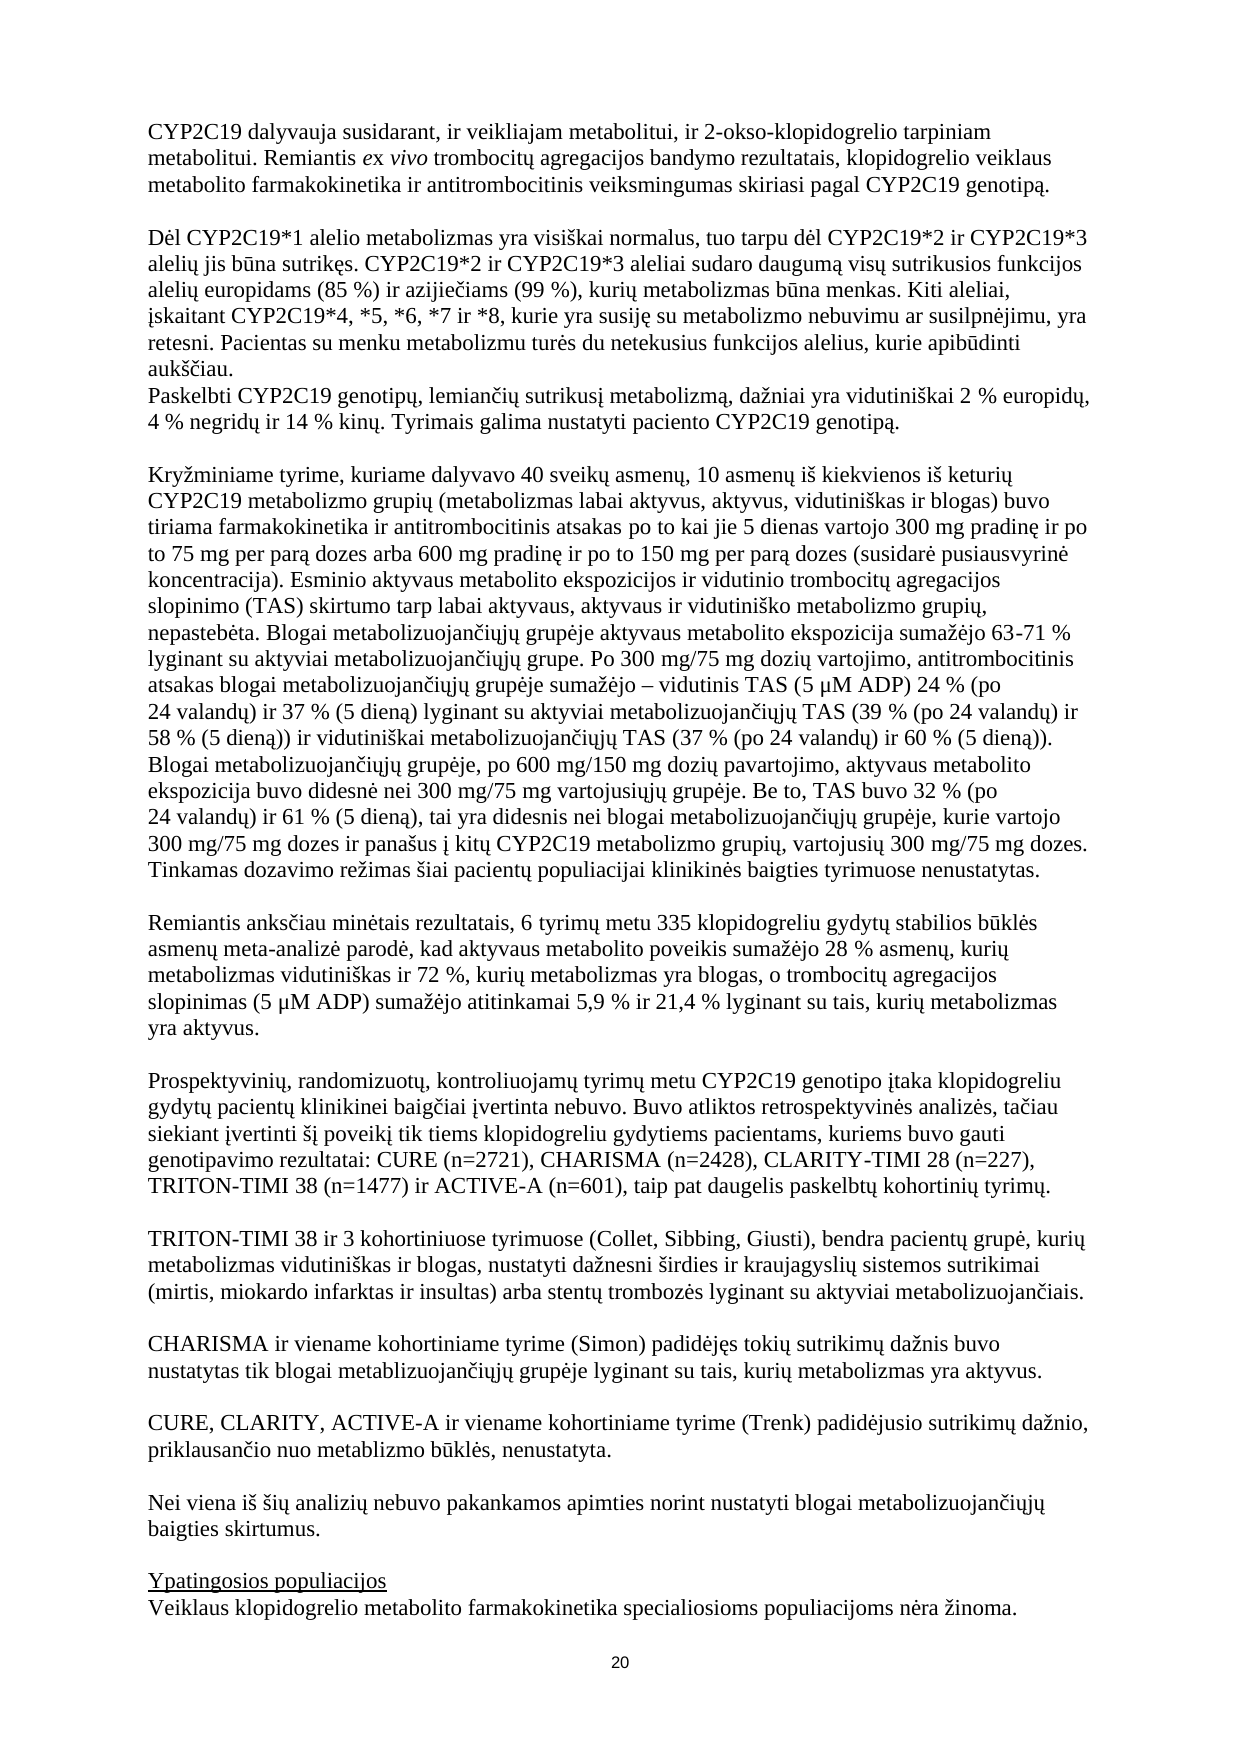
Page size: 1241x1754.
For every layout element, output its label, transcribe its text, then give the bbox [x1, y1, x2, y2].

subtitle Remiantis anksčiau minėtais rezultatais, 6 tyrimų metu 335 klopidogreliu gydytų stabilios būklės asmenų meta-analizė parodė, kad aktyvaus metabolito poveikis sumažėjo 28 % asmenų, kurių metabolizmas vidutiniškas ir 72 %, kurių metabolizmas yra blogas, o trombocitų agregacijos slopinimas (5 μM ADP) sumažėjo atitinkamai 5,9 % ir 21,4 % lyginant su tais, kurių metabolizmas yra aktyvus. [148, 909, 1092, 1041]
text Ypatingosios populiacijos [148, 1568, 1092, 1594]
subtitle Kryžminiame tyrime, kuriame dalyvavo 40 sveikų asmenų, 10 asmenų iš kiekvienos iš keturių CYP2C19 metabolizmo grupių (metabolizmas labai aktyvus, aktyvus, vidutiniškas ir blogas) buvo tiriama farmakokinetika ir antitrombocitinis atsakas po to kai jie 5 dienas vartojo 300 mg pradinę ir po to 75 mg per parą dozes arba 600 mg pradinę ir po to 150 mg per parą dozes (susidarė pusiausvyrinė koncentracija). Esminio aktyvaus metabolito ekspozicijos ir vidutinio trombocitų agregacijos slopinimo (TAS) skirtumo tarp labai aktyvaus, aktyvaus ir vidutiniško metabolizmo grupių, nepastebėta. Blogai metabolizuojančiųjų grupėje aktyvaus metabolito ekspozicija sumažėjo 63-71 % lyginant su aktyviai metabolizuojančiųjų grupe. Po 300 mg/75 mg dozių vartojimo, antitrombocitinis atsakas blogai metabolizuojančiųjų grupėje sumažėjo – vidutinis TAS (5 μM ADP) 24 % (po 24 valandų) ir 37 % (5 dieną) lyginant su aktyviai metabolizuojančiųjų TAS (39 % (po 24 valandų) ir 58 % (5 dieną)) ir vidutiniškai metabolizuojančiųjų TAS (37 % (po 24 valandų) ir 60 % (5 dieną)). Blogai metabolizuojančiųjų grupėje, po 600 mg/150 mg dozių pavartojimo, aktyvaus metabolito ekspozicija buvo didesnė nei 300 mg/75 mg vartojusiųjų grupėje. Be to, TAS buvo 32 % (po 24 valandų) ir 61 % (5 dieną), tai yra didesnis nei blogai metabolizuojančiųjų grupėje, kurie vartojo 300 mg/75 mg dozes ir panašus į kitų CYP2C19 metabolizmo grupių, vartojusių 300 mg/75 mg dozes. Tinkamas dozavimo režimas šiai pacientų populiacijai klinikinės baigties tyrimuose nenustatytas. [148, 461, 1092, 882]
subtitle CURE, CLARITY, ACTIVE-A ir viename kohortiniame tyrime (Trenk) padidėjusio sutrikimų dažnio, priklausančio nuo metablizmo būklės, nenustatyta. [148, 1409, 1092, 1462]
subtitle CHARISMA ir viename kohortiniame tyrime (Simon) padidėjęs tokių sutrikimų dažnis buvo nustatytas tik blogai metablizuojančiųjų grupėje lyginant su tais, kurių metabolizmas yra aktyvus. [148, 1330, 1092, 1383]
text Dėl CYP2C19*1 alelio metabolizmas yra visiškai normalus, tuo tarpu dėl CYP2C19*2 ir CYP2C19*3 alelių jis būna sutrikęs. CYP2C19*2 ir CYP2C19*3 aleliai sudaro daugumą visų sutrikusios funkcijos alelių europidams (85 %) ir azijiečiams (99 %), kurių metabolizmas būna menkas. Kiti aleliai, įskaitant CYP2C19*4, *5, *6, *7 ir *8, kurie yra susiję su metabolizmo nebuvimu ar susilpnėjimu, yra retesni. Pacientas su menku metabolizmu turės du netekusius funkcijos alelius, kurie apibūdinti aukščiau. [148, 223, 1092, 382]
text CYP2C19 dalyvauja susidarant, ir veikliajam metabolitui, ir 2-okso-klopidogrelio tarpiniam metabolitui. Remiantis ex vivo trombocitų agregacijos bandymo rezultatais, klopidogrelio veiklaus metabolito farmakokinetika ir antitrombocitinis veiksmingumas skiriasi pagal CYP2C19 genotipą. [148, 118, 1092, 197]
subtitle Prospektyvinių, randomizuotų, kontroliuojamų tyrimų metu CYP2C19 genotipo įtaka klopidogreliu gydytų pacientų klinikinei baigčiai įvertinta nebuvo. Buvo atliktos retrospektyvinės analizės, tačiau siekiant įvertinti šį poveikį tik tiems klopidogreliu gydytiems pacientams, kuriems buvo gauti genotipavimo rezultatai: CURE (n=2721), CHARISMA (n=2428), CLARITY-TIMI 28 (n=227), TRITON-TIMI 38 (n=1477) ir ACTIVE-A (n=601), taip pat daugelis paskelbtų kohortinių tyrimų. [148, 1067, 1092, 1199]
text Veiklaus klopidogrelio metabolito farmakokinetika specialiosioms populiacijoms nėra žinoma. [148, 1594, 1092, 1620]
subtitle TRITON-TIMI 38 ir 3 kohortiniuose tyrimuose (Collet, Sibbing, Giusti), bendra pacientų grupė, kurių metabolizmas vidutiniškas ir blogas, nustatyti dažnesni širdies ir kraujagyslių sistemos sutrikimai (mirtis, miokardo infarktas ir insultas) arba stentų trombozės lyginant su aktyviai metabolizuojančiais. [148, 1225, 1092, 1304]
subtitle Nei viena iš šių analizių nebuvo pakankamos apimties norint nustatyti blogai metabolizuojančiųjų baigties skirtumus. [148, 1488, 1092, 1541]
subtitle Paskelbti CYP2C19 genotipų, lemiančių sutrikusį metabolizmą, dažniai yra vidutiniškai 2 % europidų, 4 % negridų ir 14 % kinų. Tyrimais galima nustatyti paciento CYP2C19 genotipą. [148, 382, 1092, 434]
